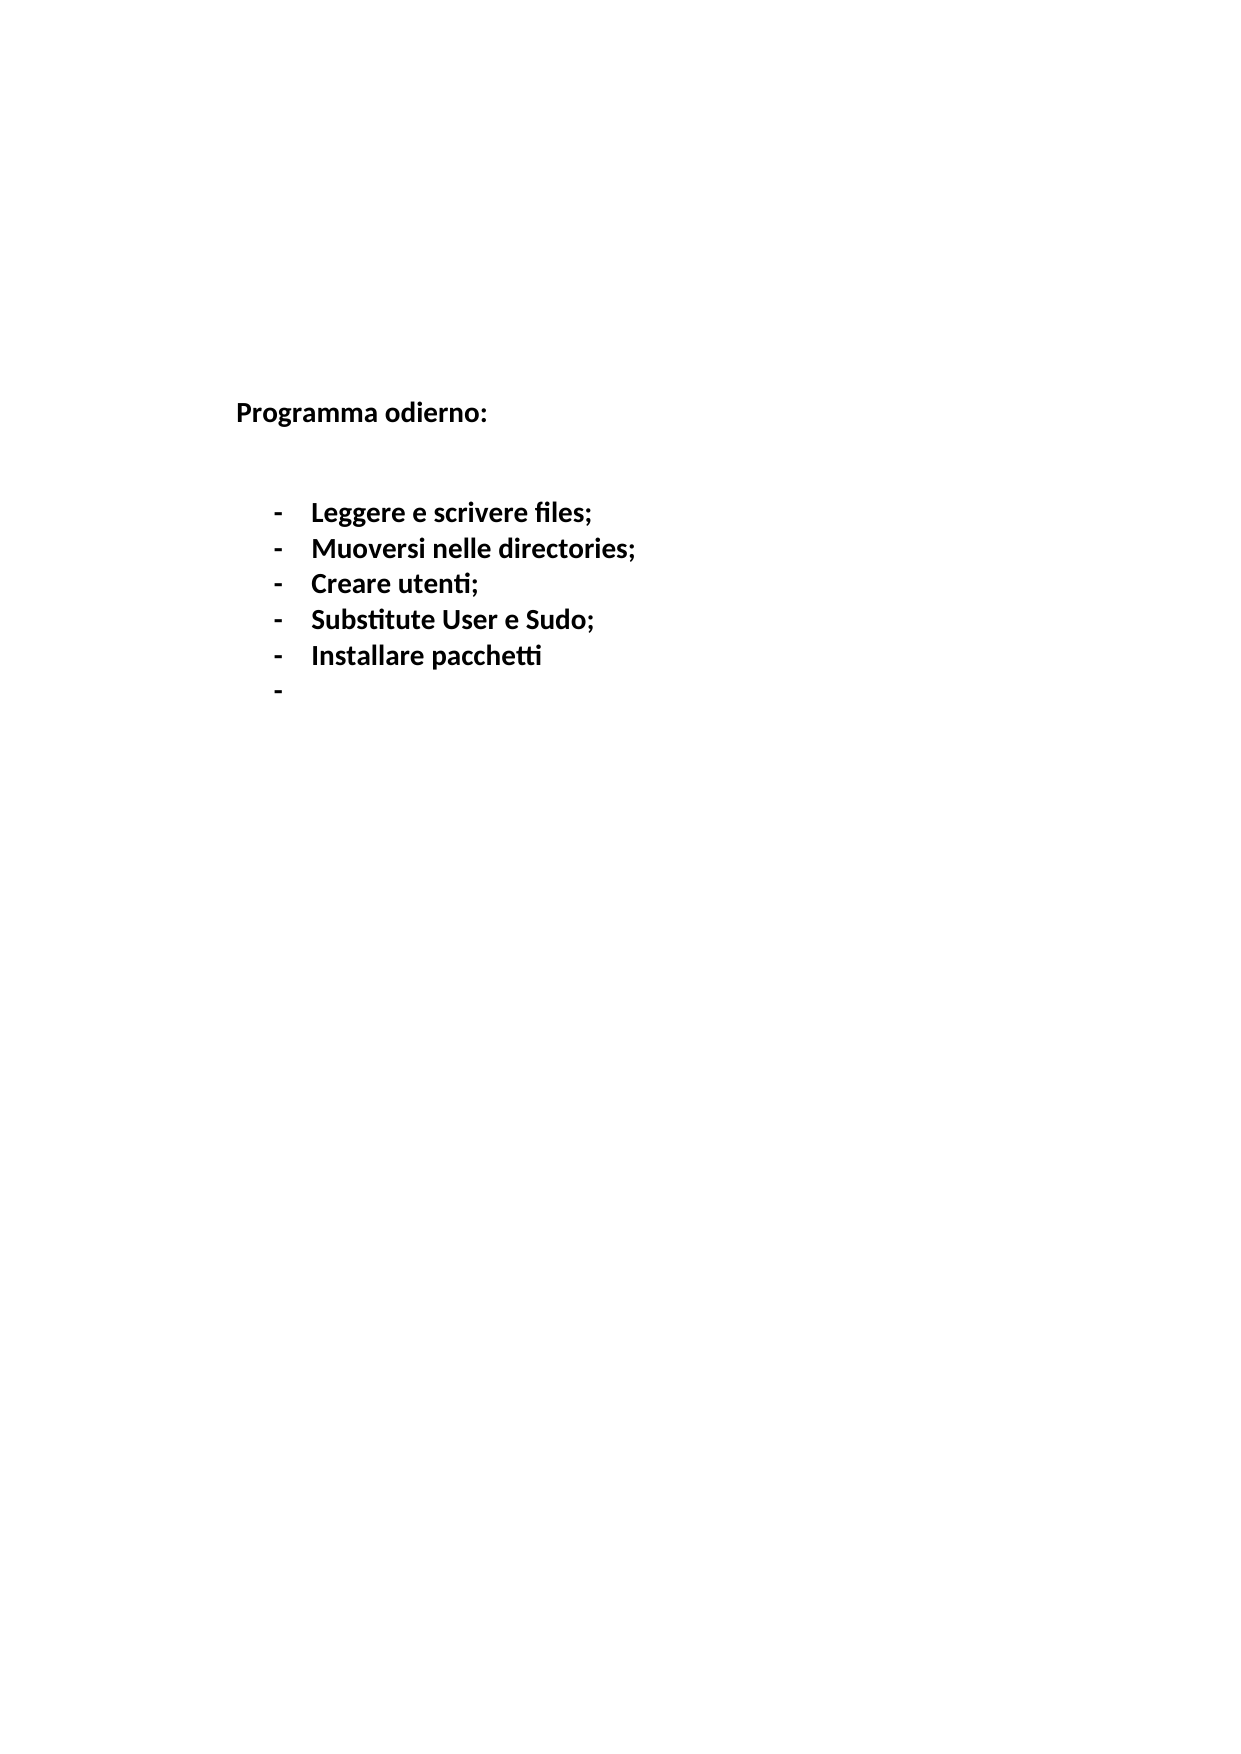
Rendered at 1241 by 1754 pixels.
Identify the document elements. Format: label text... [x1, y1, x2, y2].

list Creare utenti; [274, 566, 1152, 601]
text Programma odierno: [236, 394, 1152, 429]
list Leggere e scrivere files; [274, 494, 1152, 530]
list Substitute User e Sudo; [274, 601, 1152, 637]
list Muoversi nelle directories; [274, 530, 1152, 566]
list Installare pacchetti [274, 637, 1152, 672]
